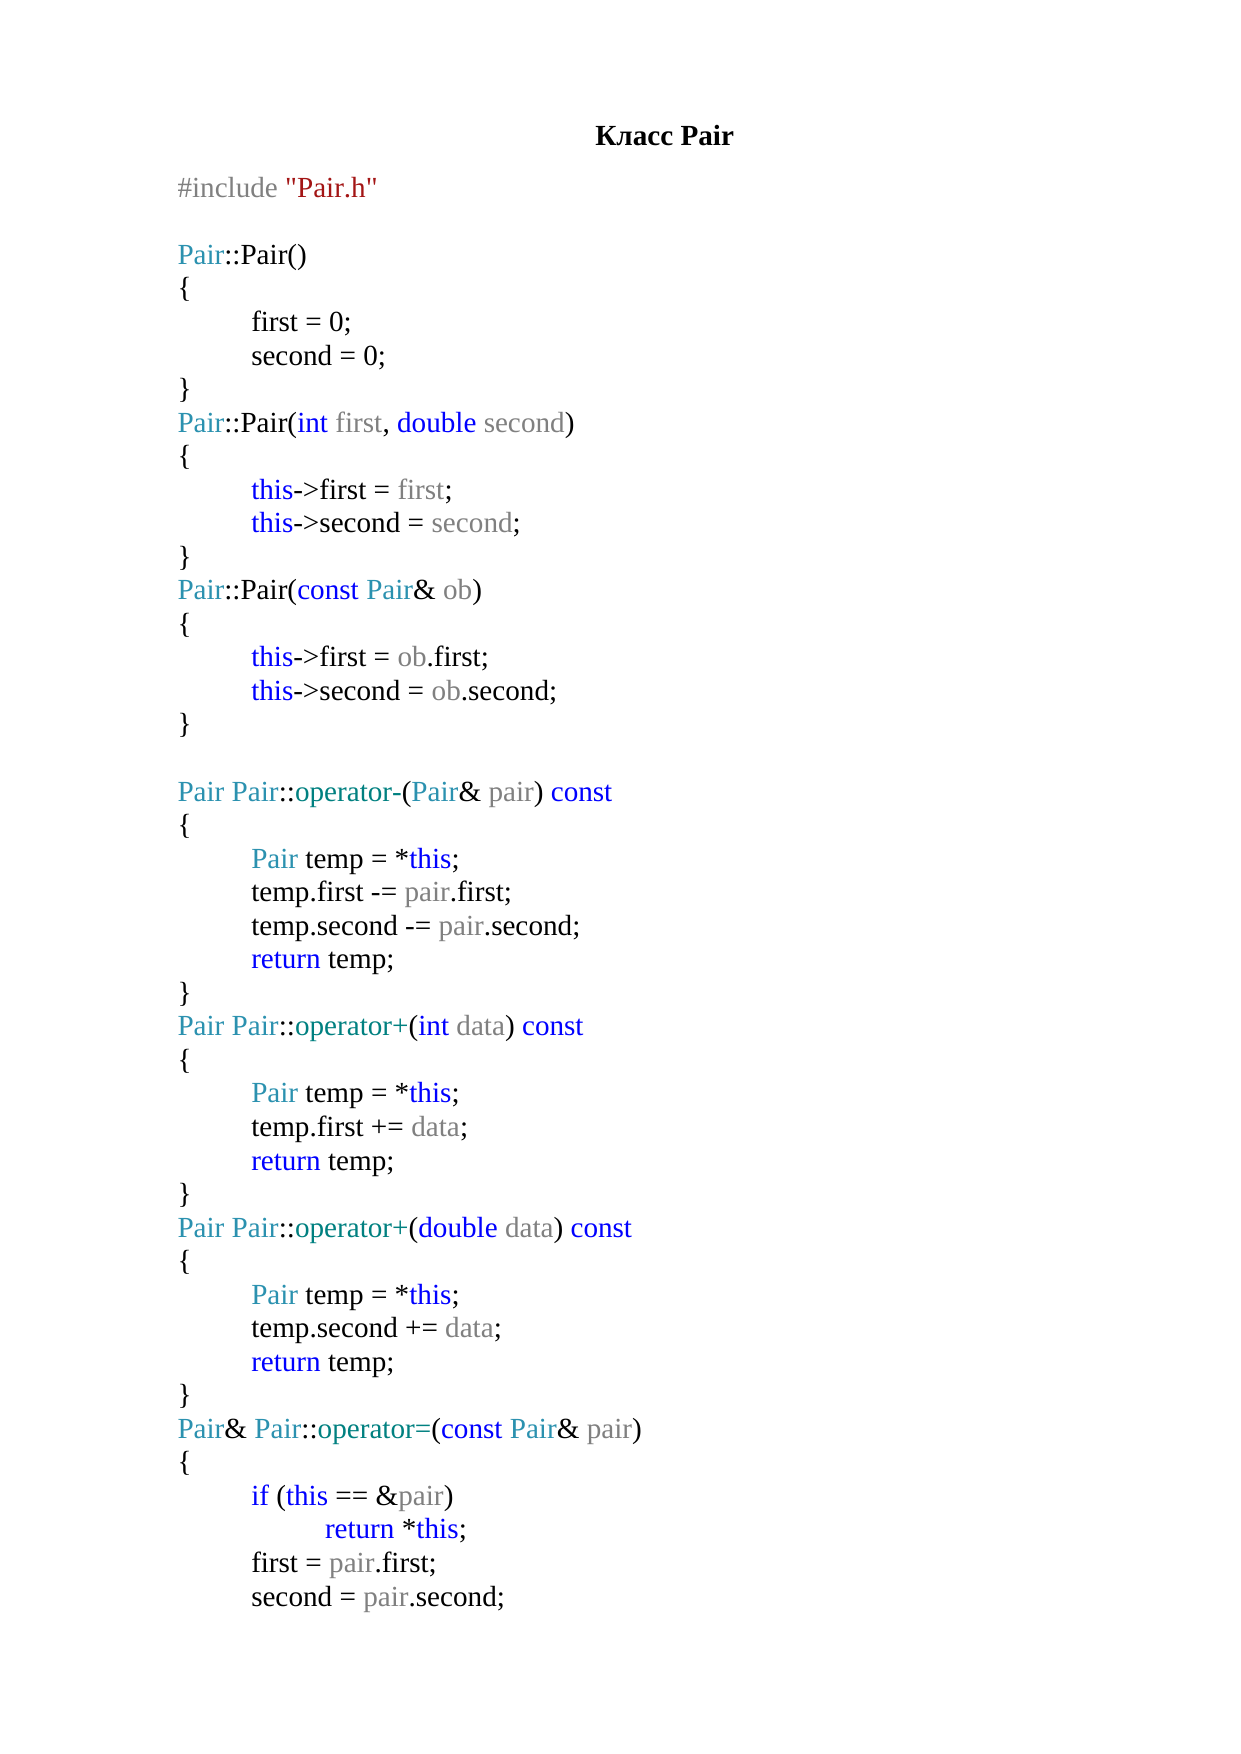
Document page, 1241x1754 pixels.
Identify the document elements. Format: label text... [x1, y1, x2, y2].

text Pair::Pair() [177, 237, 1152, 271]
text Pair Pair::operator+(int data) const [177, 1008, 1152, 1042]
text { [177, 438, 1152, 472]
text Pair Pair::operator-(Pair& pair) const [177, 774, 1152, 807]
text { [177, 1444, 1152, 1478]
text } [177, 975, 1152, 1008]
text temp.first += data; [177, 1109, 1152, 1143]
text return temp; [177, 941, 1152, 975]
text Pair& Pair::operator=(const Pair& pair) [177, 1411, 1152, 1444]
text temp.first -= pair.first; [177, 874, 1152, 908]
text temp.second -= pair.second; [177, 908, 1152, 941]
text { [177, 1042, 1152, 1076]
text Pair Pair::operator+(double data) const [177, 1210, 1152, 1243]
text } [177, 1176, 1152, 1210]
text Pair temp = *this; [177, 1277, 1152, 1310]
text return *this; [177, 1512, 1152, 1545]
text second = 0; [177, 338, 1152, 371]
text this->second = second; [177, 505, 1152, 539]
text this->first = first; [177, 472, 1152, 505]
text first = pair.first; [177, 1545, 1152, 1579]
text if (this == &pair) [177, 1478, 1152, 1512]
text return temp; [177, 1344, 1152, 1377]
text return temp; [177, 1143, 1152, 1176]
text Класс Pair [177, 118, 1152, 152]
text } [177, 707, 1152, 740]
text { [177, 271, 1152, 304]
text #include "Pair.h" [177, 170, 1152, 203]
text Pair::Pair(const Pair& ob) [177, 572, 1152, 606]
text } [177, 1377, 1152, 1411]
text } [177, 371, 1152, 405]
text { [177, 606, 1152, 639]
text temp.second += data; [177, 1310, 1152, 1344]
text } [177, 539, 1152, 572]
text this->first = ob.first; [177, 639, 1152, 673]
text second = pair.second; [177, 1579, 1152, 1612]
text this->second = ob.second; [177, 673, 1152, 707]
text Pair temp = *this; [177, 841, 1152, 874]
text first = 0; [177, 304, 1152, 338]
text Pair::Pair(int first, double second) [177, 405, 1152, 438]
text { [177, 807, 1152, 841]
text { [177, 1243, 1152, 1277]
text Pair temp = *this; [177, 1076, 1152, 1109]
